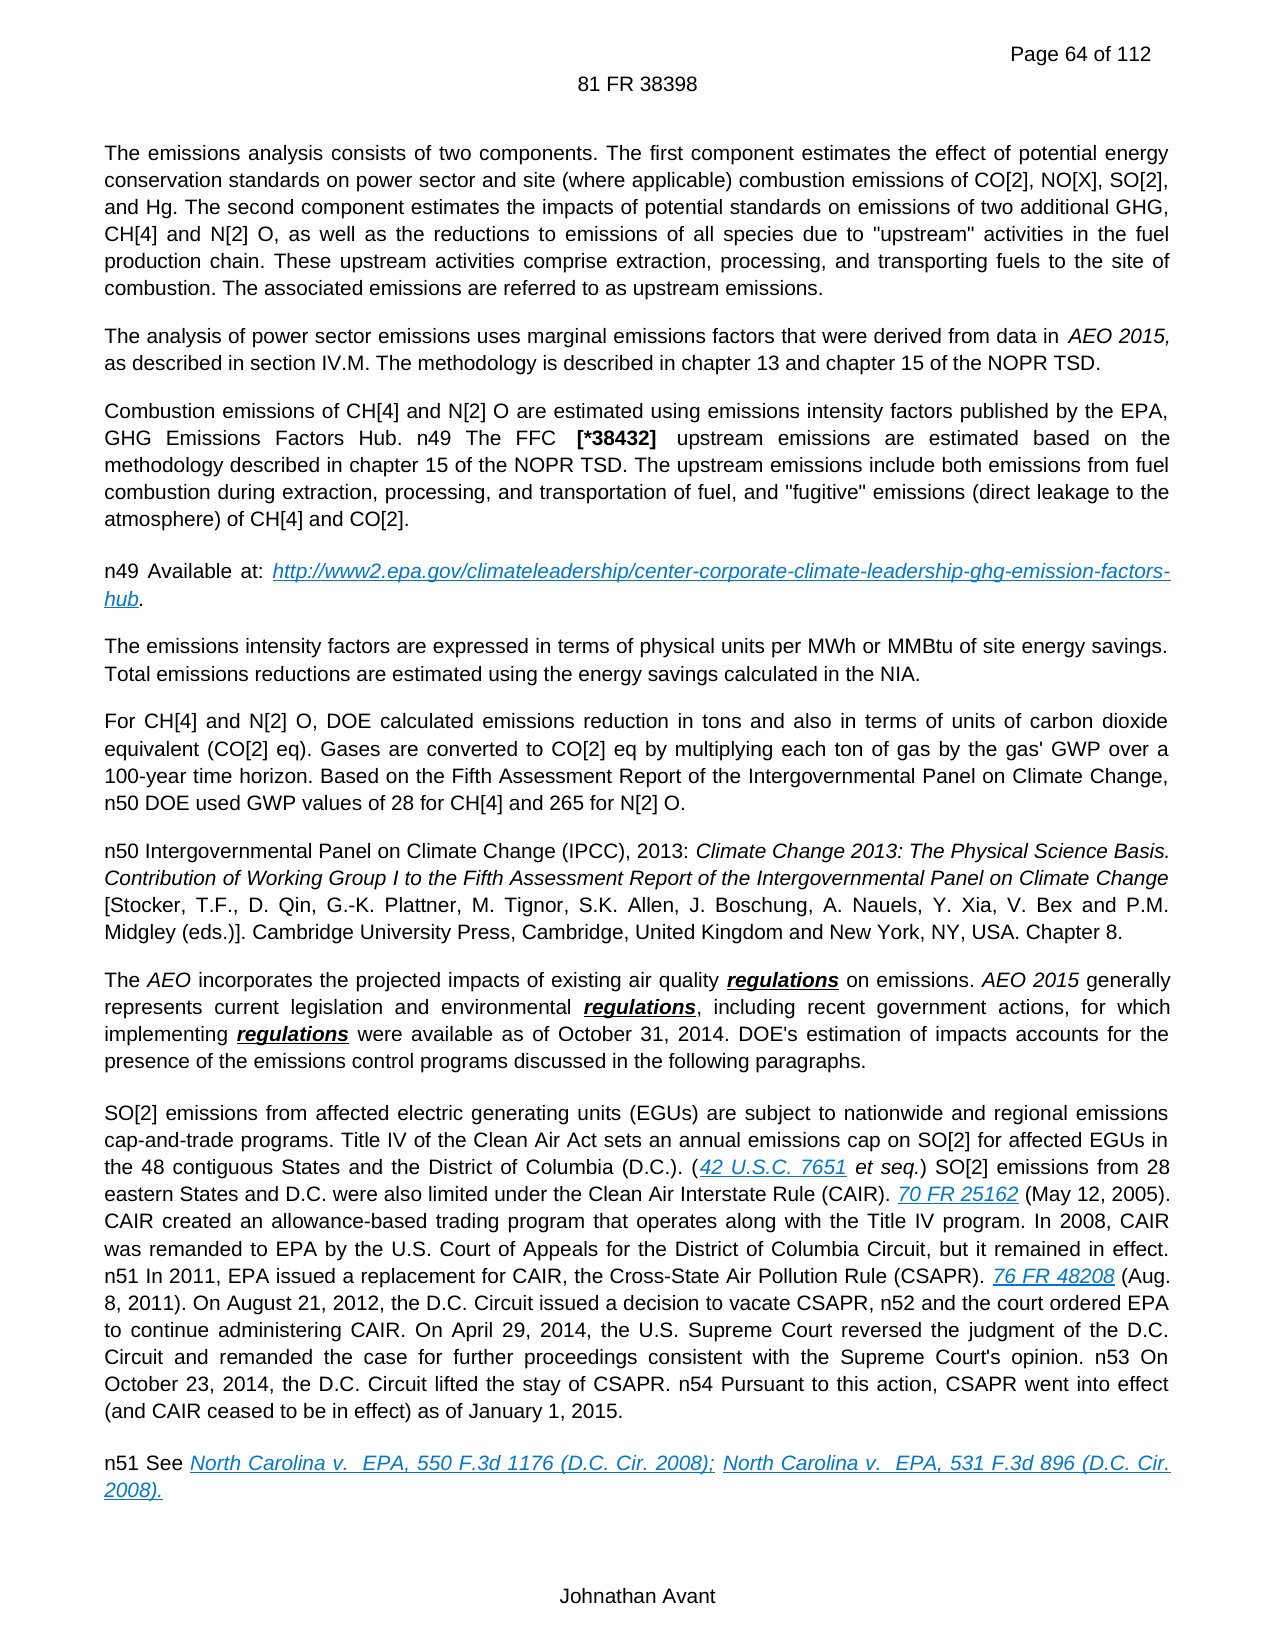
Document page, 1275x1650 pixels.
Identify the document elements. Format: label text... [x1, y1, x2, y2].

text The emissions intensity factors are expressed in terms of physical units per MWh or MMBtu of site energy savings. Total emissions reductions are estimated using the energy savings calculated in the NIA. [104, 631, 1171, 685]
text n51 See North Carolina v. EPA, 550 F.3d 1176 (D.C. Cir. 2008); North Carolina v. EPA, 531 F.3d 896 (D.C. Cir. 2008). [104, 1448, 1171, 1502]
text The AEO incorporates the projected impacts of existing air quality regulations on emissions. AEO 2015 generally represents current legislation and environmental regulations, including recent government actions, for which implementing regulations were available as of October 31, 2014. DOE's estimation of impacts accounts for the presence of the emissions control programs discussed in the following paragraphs. [104, 964, 1171, 1073]
text The analysis of power sector emissions uses marginal emissions factors that were derived from data in AEO 2015, as described in section IV.M. The methodology is described in chapter 13 and chapter 15 of the NOPR TSD. [104, 321, 1171, 375]
text SO[2] emissions from affected electric generating units (EGUs) are subject to nationwide and regional emissions cap-and-trade programs. Title IV of the Clean Air Act sets an annual emissions cap on SO[2] for affected EGUs in the 48 contiguous States and the District of Columbia (D.C.). (42 U.S.C. 7651 et seq.) SO[2] emissions from 28 eastern States and D.C. were also limited under the Clean Air Interstate Rule (CAIR). 70 FR 25162 (May 12, 2005). CAIR created an allowance-based trading program that operates along with the Title IV program. In 2008, CAIR was remanded to EPA by the U.S. Court of Appeals for the District of Columbia Circuit, but it remained in effect. n51 In 2011, EPA issued a replacement for CAIR, the Cross-State Air Pollution Rule (CSAPR). 76 FR 48208 (Aug. 8, 2011). On August 21, 2012, the D.C. Circuit issued a decision to vacate CSAPR, n52 and the court ordered EPA to continue administering CAIR. On April 29, 2014, the U.S. Supreme Court reversed the judgment of the D.C. Circuit and remanded the case for further proceedings consistent with the Supreme Court's opinion. n53 On October 23, 2014, the D.C. Circuit lifted the stay of CSAPR. n54 Pursuant to this action, CSAPR went into effect (and CAIR ceased to be in effect) as of January 1, 2015. [104, 1098, 1171, 1423]
text For CH[4] and N[2] O, DOE calculated emissions reduction in tons and also in terms of units of carbon dioxide equivalent (CO[2] eq). Gases are converted to CO[2] eq by multiplying each ton of gas by the gas' GWP over a 100-year time horizon. Based on the Fifth Assessment Report of the Intergovernmental Panel on Climate Change, n50 DOE used GWP values of 28 for CH[4] and 265 for N[2] O. [104, 706, 1171, 814]
text Combustion emissions of CH[4] and N[2] O are estimated using emissions intensity factors published by the EPA, GHG Emissions Factors Hub. n49 The FFC [*38432] upstream emissions are estimated based on the methodology described in chapter 15 of the NOPR TSD. The upstream emissions include both emissions from fuel combustion during extraction, processing, and transportation of fuel, and "fugitive" emissions (direct leakage to the atmosphere) of CH[4] and CO[2]. [104, 396, 1171, 531]
text The emissions analysis consists of two components. The first component estimates the effect of potential energy conservation standards on power sector and site (where applicable) combustion emissions of CO[2], NO[X], SO[2], and Hg. The second component estimates the impacts of potential standards on emissions of two additional GHG, CH[4] and N[2] O, as well as the reductions to emissions of all species due to "upstream" activities in the fuel production chain. These upstream activities comprise extraction, processing, and transporting fuels to the site of combustion. The associated emissions are referred to as upstream emissions. [104, 137, 1171, 300]
text n50 Intergovernmental Panel on Climate Change (IPCC), 2013: Climate Change 2013: The Physical Science Basis. Contribution of Working Group I to the Fifth Assessment Report of the Intergovernmental Panel on Climate Change [Stocker, T.F., D. Qin, G.-K. Plattner, M. Tignor, S.K. Allen, J. Boschung, A. Nauels, Y. Xia, V. Bex and P.M. Midgley (eds.)]. Cambridge University Press, Cambridge, United Kingdom and New York, NY, USA. Chapter 8. [104, 835, 1171, 944]
text n49 Available at: http://www2.epa.gov/climateleadership/center-corporate-climate-leadership-ghg-emission-factors-hub. [104, 556, 1171, 610]
